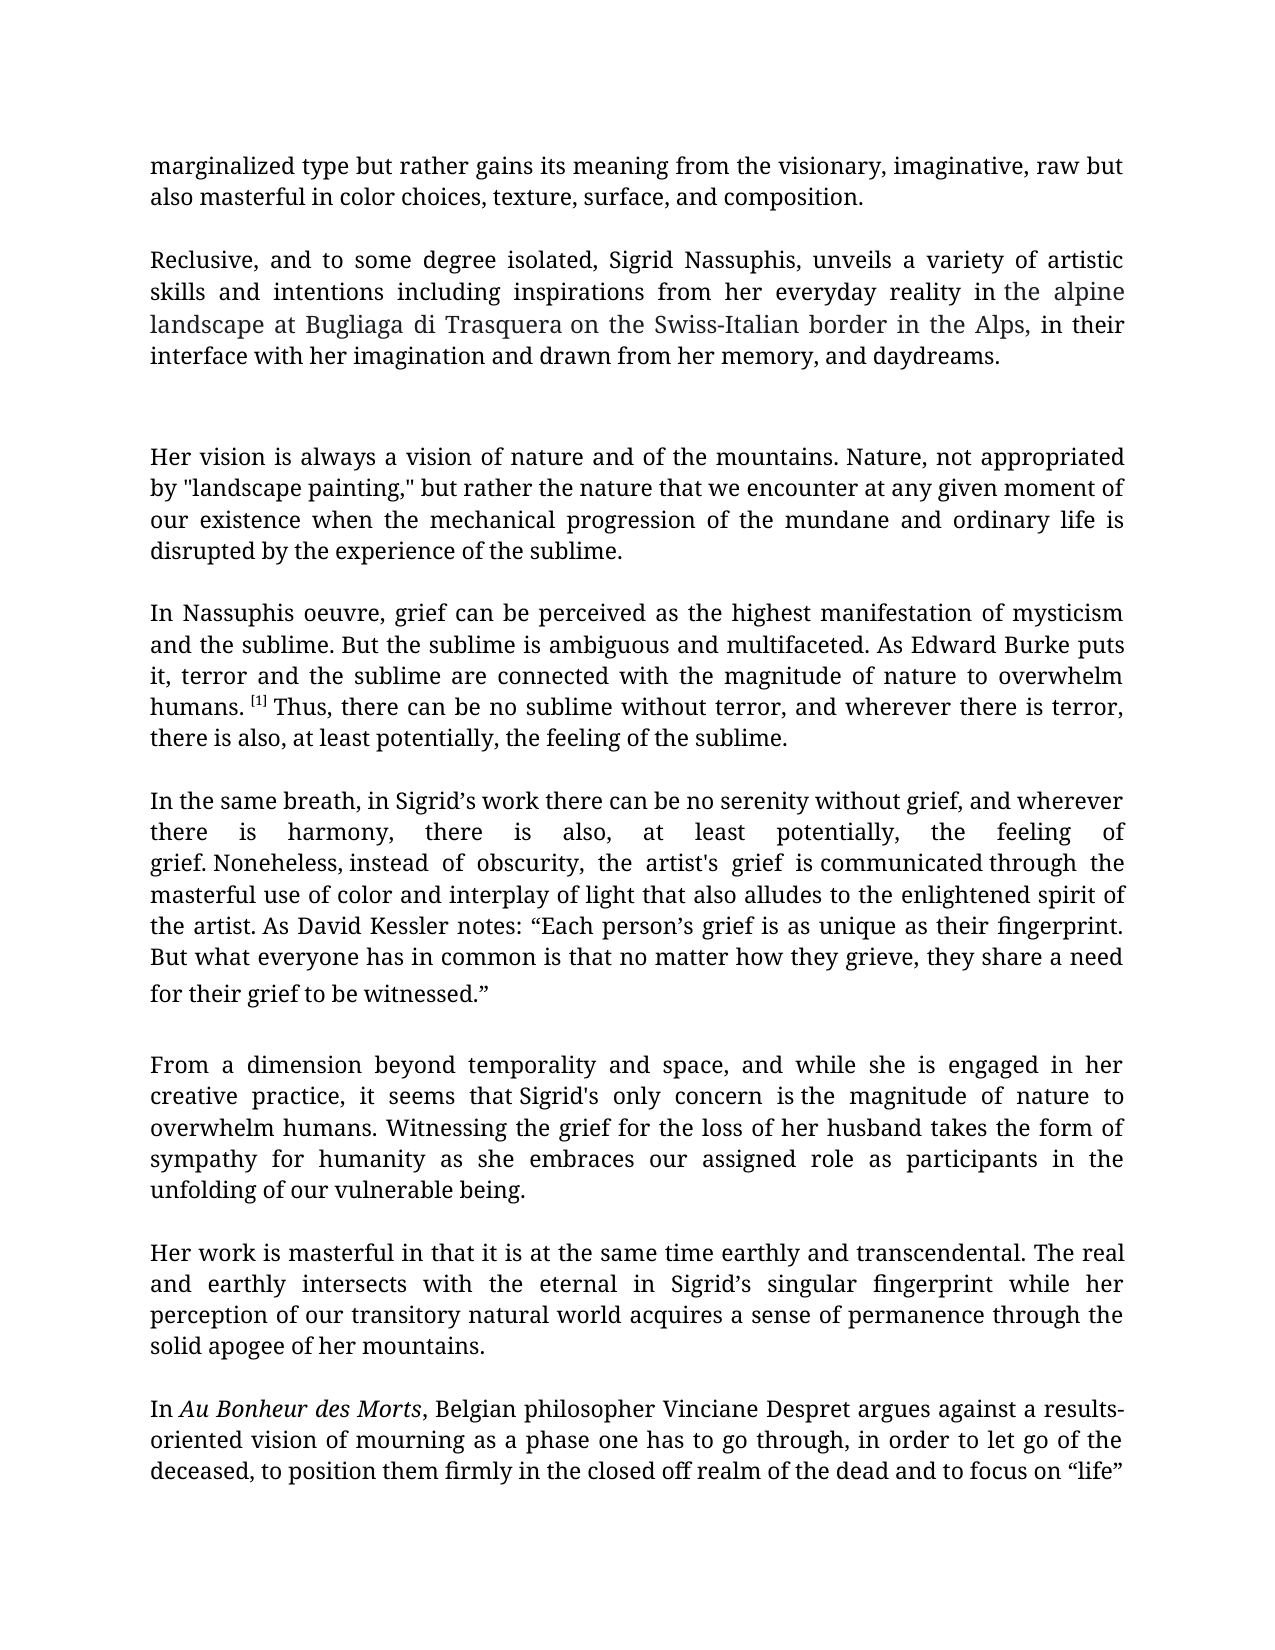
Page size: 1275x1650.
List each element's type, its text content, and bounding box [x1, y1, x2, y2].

text Her vision is always a vision of nature and of the mountains. Nature, not appropriated by "landscape painting," but rather the nature that we encounter at any given moment of our existence when the mechanical progression of the mundane and ordinary life is disrupted by the experience of the sublime. [150, 441, 1125, 566]
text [150, 1393, 1125, 1486]
text From a dimension beyond temporality and space, and while she is engaged in her creative practice, it seems that Sigrid's only concern is the magnitude of nature to overwhelm humans. Witnessing the grief for the loss of her husband takes the form of sympathy for humanity as she embraces our assigned role as participants in the unfolding of our vulnerable being. [150, 1049, 1125, 1205]
text Reclusive, and to some degree isolated, Sigrid Nassuphis, unveils a variety of artistic skills and intentions including inspirations from her everyday reality in the alpine landscape at Bugliaga di Trasquera on the Swiss-Italian border in the Alps, in their interface with her imagination and drawn from her memory, and daydreams. [150, 212, 1125, 371]
text In the same breath, in Sigrid’s work there can be no serenity without grief, and wherever there is harmony, there is also, at least potentially, the feeling of grief. Noneheless, instead of obscurity, the artist's grief is communicated through the masterful use of color and interplay of light that also alludes to the enlightened spirit of the artist. As David Kessler notes: “Each person’s grief is as unique as their fingerprint. But what everyone has in common is that no matter how they grieve, they share a need for their grief to be witnessed.” [150, 785, 1125, 1011]
text In Nassuphis oeuvre, grief can be perceived as the highest manifestation of mysticism and the sublime. But the sublime is ambiguous and multifaceted. As Edward Burke puts it, terror and the sublime are connected with the magnitude of nature to overwhelm humans. [1] Thus, there can be no sublime without terror, and wherever there is terror, there is also, at least potentially, the feeling of the sublime. [150, 597, 1125, 753]
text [150, 150, 1125, 212]
text Her work is masterful in that it is at the same time earthly and transcendental. The real and earthly intersects with the eternal in Sigrid’s singular fingerprint while her perception of our transitory natural world acquires a sense of permanence through the solid apogee of her mountains. [150, 1236, 1125, 1361]
